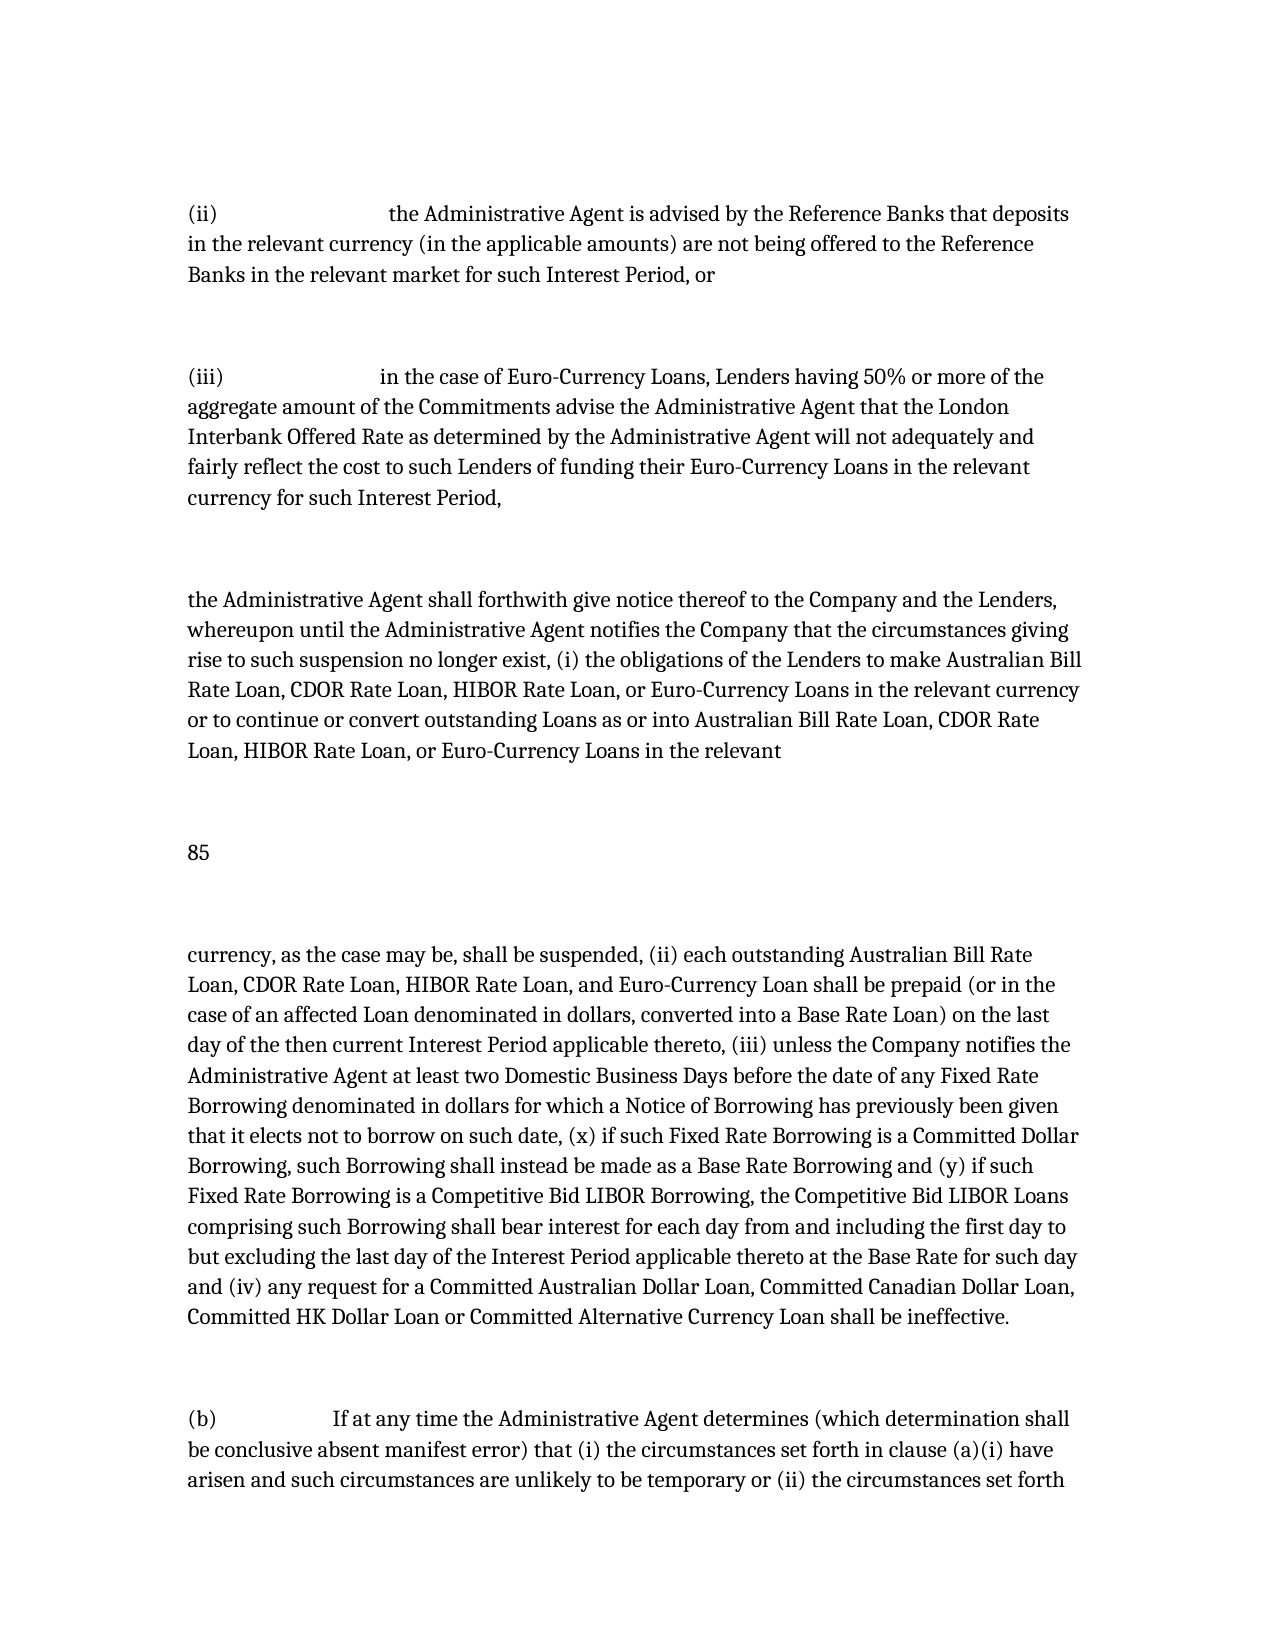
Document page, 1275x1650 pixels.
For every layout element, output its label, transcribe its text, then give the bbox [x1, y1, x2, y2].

text (ii) the Administrative Agent is advised by the Reference Banks that deposits in the relevant currency (in the applicable amounts) are not being offered to the Reference Banks in the relevant market for such Interest Period, or [187, 201, 1087, 288]
text the Administrative Agent shall forthwith give notice thereof to the Company and the Lenders, whereupon until the Administrative Agent notifies the Company that the circumstances giving rise to such suspension no longer exist, (i) the obligations of the Lenders to make Australian Bill Rate Loan, CDOR Rate Loan, HIBOR Rate Loan, or Euro-Currency Loans in the relevant currency or to continue or convert outstanding Loans as or into Australian Bill Rate Loan, CDOR Rate Loan, HIBOR Rate Loan, or Euro-Currency Loans in the relevant [187, 586, 1087, 764]
text currency, as the case may be, shall be suspended, (ii) each outstanding Australian Bill Rate Loan, CDOR Rate Loan, HIBOR Rate Loan, and Euro-Currency Loan shall be prepaid (or in the case of an affected Loan denominated in dollars, converted into a Base Rate Loan) on the last day of the then current Interest Period applicable thereto, (iii) unless the Company notifies the Administrative Agent at least two Domestic Business Days before the date of any Fixed Rate Borrowing denominated in dollars for which a Notice of Borrowing has previously been given that it elects not to borrow on such date, (x) if such Fixed Rate Borrowing is a Committed Dollar Borrowing, such Borrowing shall instead be made as a Base Rate Borrowing and (y) if such Fixed Rate Borrowing is a Competitive Bid LIBOR Borrowing, the Competitive Bid LIBOR Loans comprising such Borrowing shall bear interest for each day from and including the first day to but excluding the last day of the Interest Period applicable thereto at the Base Rate for such day and (iv) any request for a Committed Australian Dollar Loan, Committed Canadian Dollar Loan, Committed HK Dollar Loan or Committed Alternative Currency Loan shall be ineffective. [187, 942, 1087, 1331]
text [187, 1406, 1087, 1493]
text 85 [187, 839, 1087, 866]
text (iii) in the case of Euro-Currency Loans, Lenders having 50% or more of the aggregate amount of the Commitments advise the Administrative Agent that the London Interbank Offered Rate as determined by the Administrative Agent will not adequately and fairly reflect the cost to such Lenders of funding their Euro-Currency Loans in the relevant currency for such Interest Period, [187, 363, 1087, 511]
